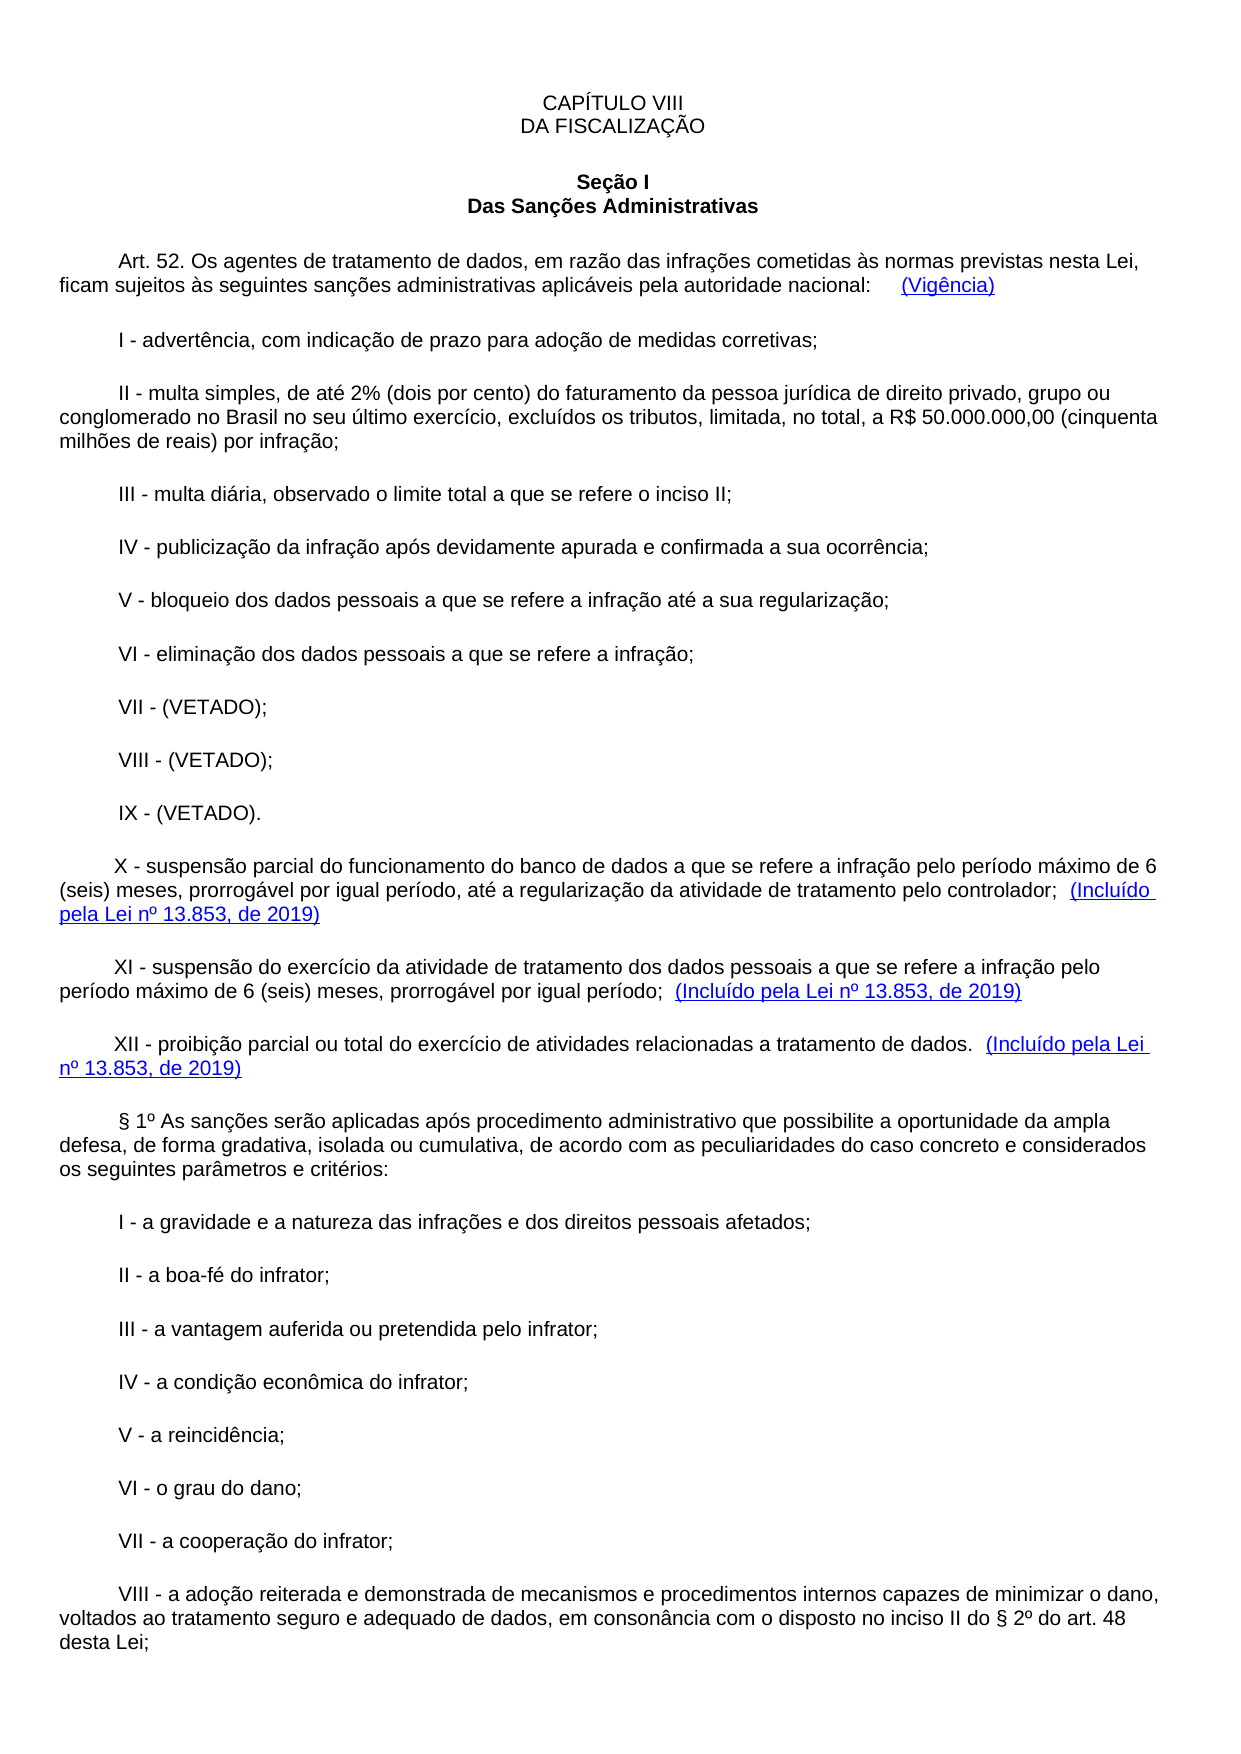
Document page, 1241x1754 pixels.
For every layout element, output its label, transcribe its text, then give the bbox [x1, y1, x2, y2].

text III - multa diária, observado o limite total a que se refere o inciso II; [59, 482, 1167, 506]
text Art. 52. Os agentes de tratamento de dados, em razão das infrações cometidas às normas previstas nesta Lei, ficam sujeitos às seguintes sanções administrativas aplicáveis pela autoridade nacional: (Vigência) [59, 249, 1167, 297]
text IV - a condição econômica do infrator; [59, 1369, 1167, 1393]
text VII - (VETADO); [59, 694, 1167, 718]
text IV - publicização da infração após devidamente apurada e confirmada a sua ocorrência; [59, 535, 1167, 559]
text CAPÍTULO VIII DA FISCALIZAÇÃO [59, 90, 1167, 138]
text VIII - a adoção reiterada e demonstrada de mecanismos e procedimentos internos capazes de minimizar o dano, voltados ao tratamento seguro e adequado de dados, em consonância com o disposto no inciso II do § 2º do art. 48 desta Lei; [59, 1582, 1167, 1654]
text Seção I Das Sanções Administrativas [59, 169, 1167, 217]
text XI - suspensão do exercício da atividade de tratamento dos dados pessoais a que se refere a infração pelo período máximo de 6 (seis) meses, prorrogável por igual período; (Incluído pela Lei nº 13.853, de 2019) [59, 955, 1167, 1003]
text VI - eliminação dos dados pessoais a que se refere a infração; [59, 641, 1167, 665]
text X - suspensão parcial do funcionamento do banco de dados a que se refere a infração pelo período máximo de 6 (seis) meses, prorrogável por igual período, até a regularização da atividade de tratamento pelo controlador; (Incluído pela Lei nº 13.853, de 2019) [59, 854, 1167, 926]
text II - a boa-fé do infrator; [59, 1263, 1167, 1287]
text § 1º As sanções serão aplicadas após procedimento administrativo que possibilite a oportunidade da ampla defesa, de forma gradativa, isolada ou cumulativa, de acordo com as peculiaridades do caso concreto e considerados os seguintes parâmetros e critérios: [59, 1109, 1167, 1181]
text V - bloqueio dos dados pessoais a que se refere a infração até a sua regularização; [59, 588, 1167, 612]
text V - a reincidência; [59, 1423, 1167, 1447]
text II - multa simples, de até 2% (dois por cento) do faturamento da pessoa jurídica de direito privado, grupo ou conglomerado no Brasil no seu último exercício, excluídos os tributos, limitada, no total, a R$ 50.000.000,00 (cinquenta milhões de reais) por infração; [59, 381, 1167, 453]
text III - a vantagem auferida ou pretendida pelo infrator; [59, 1316, 1167, 1340]
text I - a gravidade e a natureza das infrações e dos direitos pessoais afetados; [59, 1210, 1167, 1234]
text VIII - (VETADO); [59, 748, 1167, 772]
text I - advertência, com indicação de prazo para adoção de medidas corretivas; [59, 328, 1167, 352]
text VI - o grau do dano; [59, 1476, 1167, 1500]
text XII - proibição parcial ou total do exercício de atividades relacionadas a tratamento de dados. (Incluído pela Lei nº 13.853, de 2019) [59, 1032, 1167, 1080]
text VII - a cooperação do infrator; [59, 1529, 1167, 1553]
text IX - (VETADO). [59, 801, 1167, 825]
